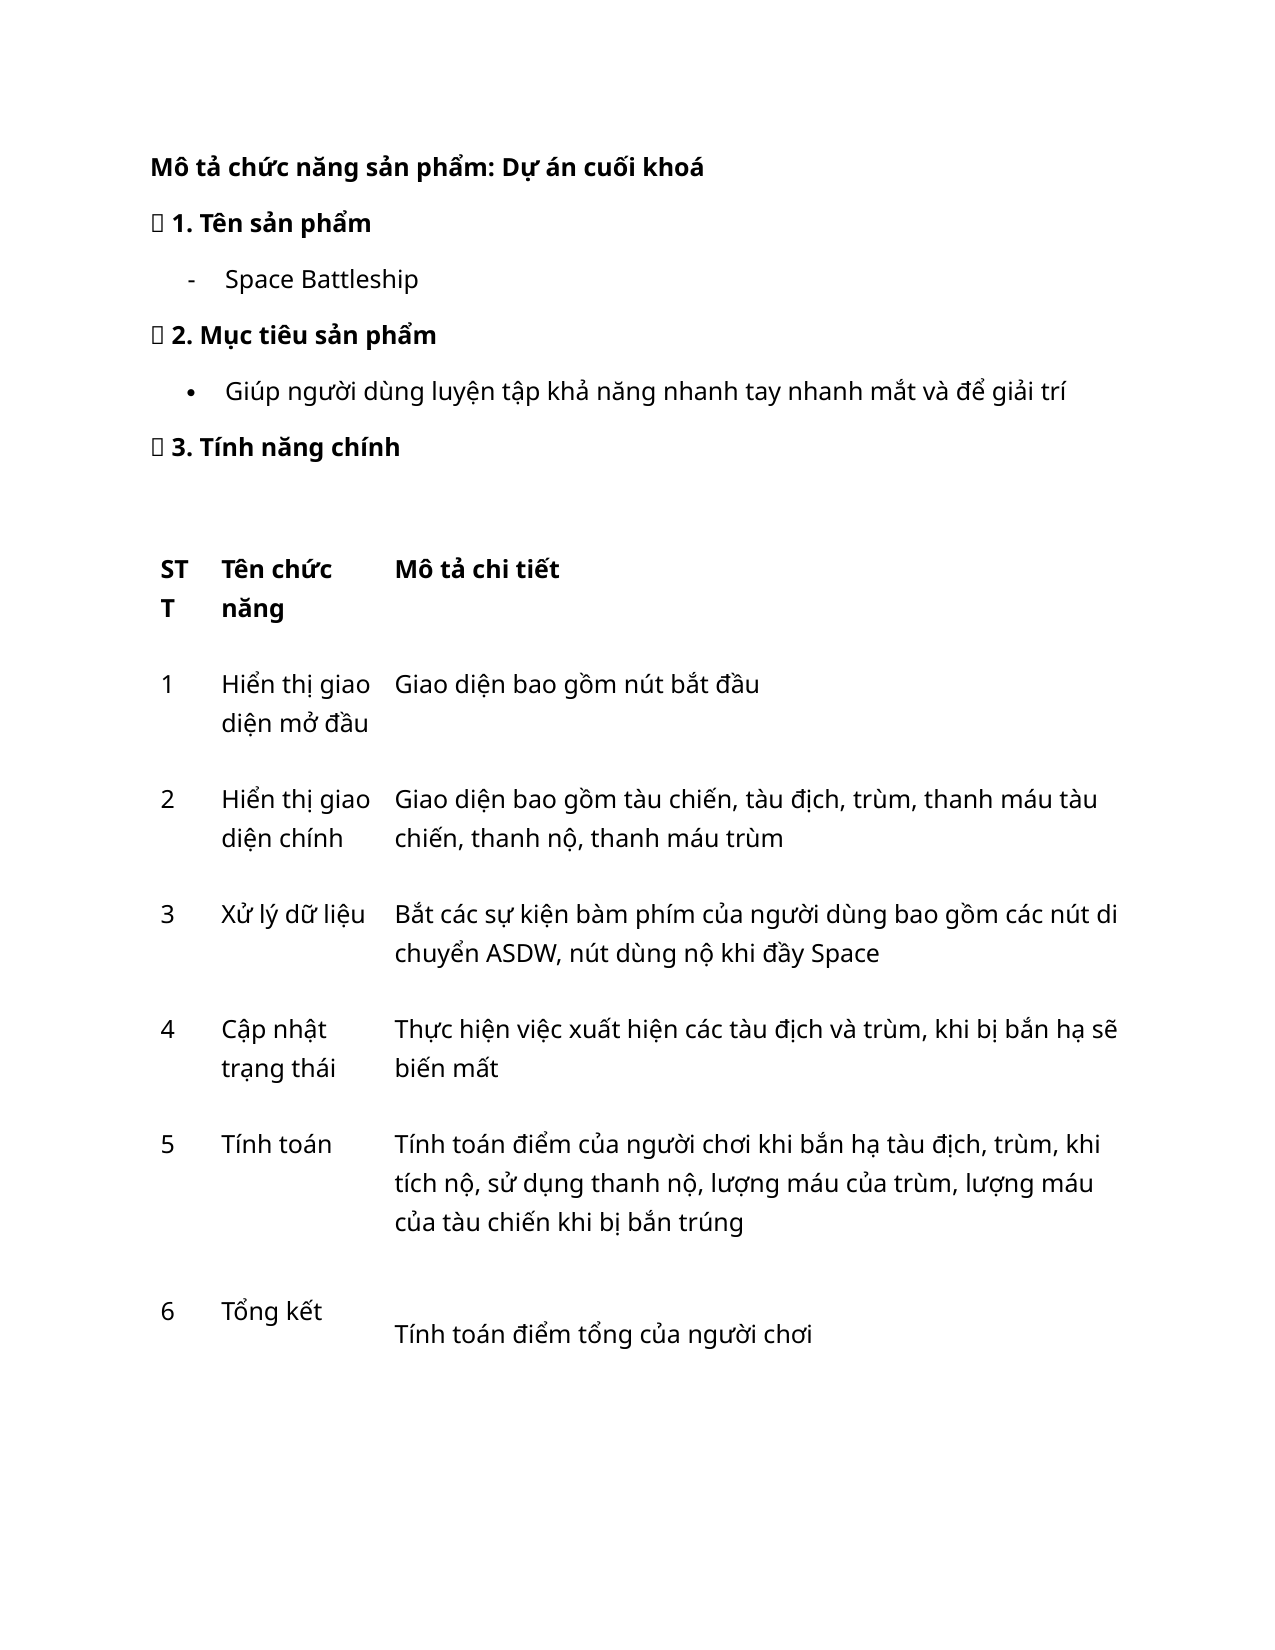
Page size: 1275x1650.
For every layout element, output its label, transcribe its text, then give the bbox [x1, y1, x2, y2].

table_cell 2 [150, 771, 211, 886]
table_cell Giao diện bao gồm nút bắt đầu [384, 656, 1137, 771]
table_cell Thực hiện việc xuất hiện các tàu địch và trùm, khi bị bắn hạ sẽ biến mất [384, 1001, 1137, 1116]
table_header Tên chức năng [211, 541, 384, 656]
table_cell Cập nhật trạng thái [211, 1001, 384, 1116]
table_cell Hiển thị giao diện mở đầu [211, 656, 384, 771]
table_cell Xử lý dữ liệu [211, 886, 384, 1001]
table_header Mô tả chi tiết [384, 541, 1137, 656]
text 💡 3. Tính năng chính [150, 429, 1125, 463]
table_cell 4 [150, 1001, 211, 1116]
text 📌 1. Tên sản phẩm [150, 206, 1125, 240]
table_cell Hiển thị giao diện chính [211, 771, 384, 886]
list Space Battleship [187, 262, 1125, 296]
list Giúp người dùng luyện tập khả năng nhanh tay nhanh mắt và để giải trí [187, 373, 1125, 407]
text 🎯 2. Mục tiêu sản phẩm [150, 317, 1125, 352]
table_cell Bắt các sự kiện bàm phím của người dùng bao gồm các nút di chuyển ASDW, nút dùng nộ khi đầy Space [384, 886, 1137, 1001]
text Mô tả chức năng sản phẩm: Dự án cuối khoá [150, 150, 1125, 184]
table_cell 5 6 [150, 1116, 211, 1493]
table_cell Giao diện bao gồm tàu chiến, tàu địch, trùm, thanh máu tàu chiến, thanh nộ, thanh máu trùm [384, 771, 1137, 886]
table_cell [384, 1116, 1137, 1493]
table_header STT [150, 541, 211, 656]
table_cell 1 [150, 656, 211, 771]
table_cell Tính toán Tổng kết [211, 1116, 384, 1493]
table_cell 3 [150, 886, 211, 1001]
